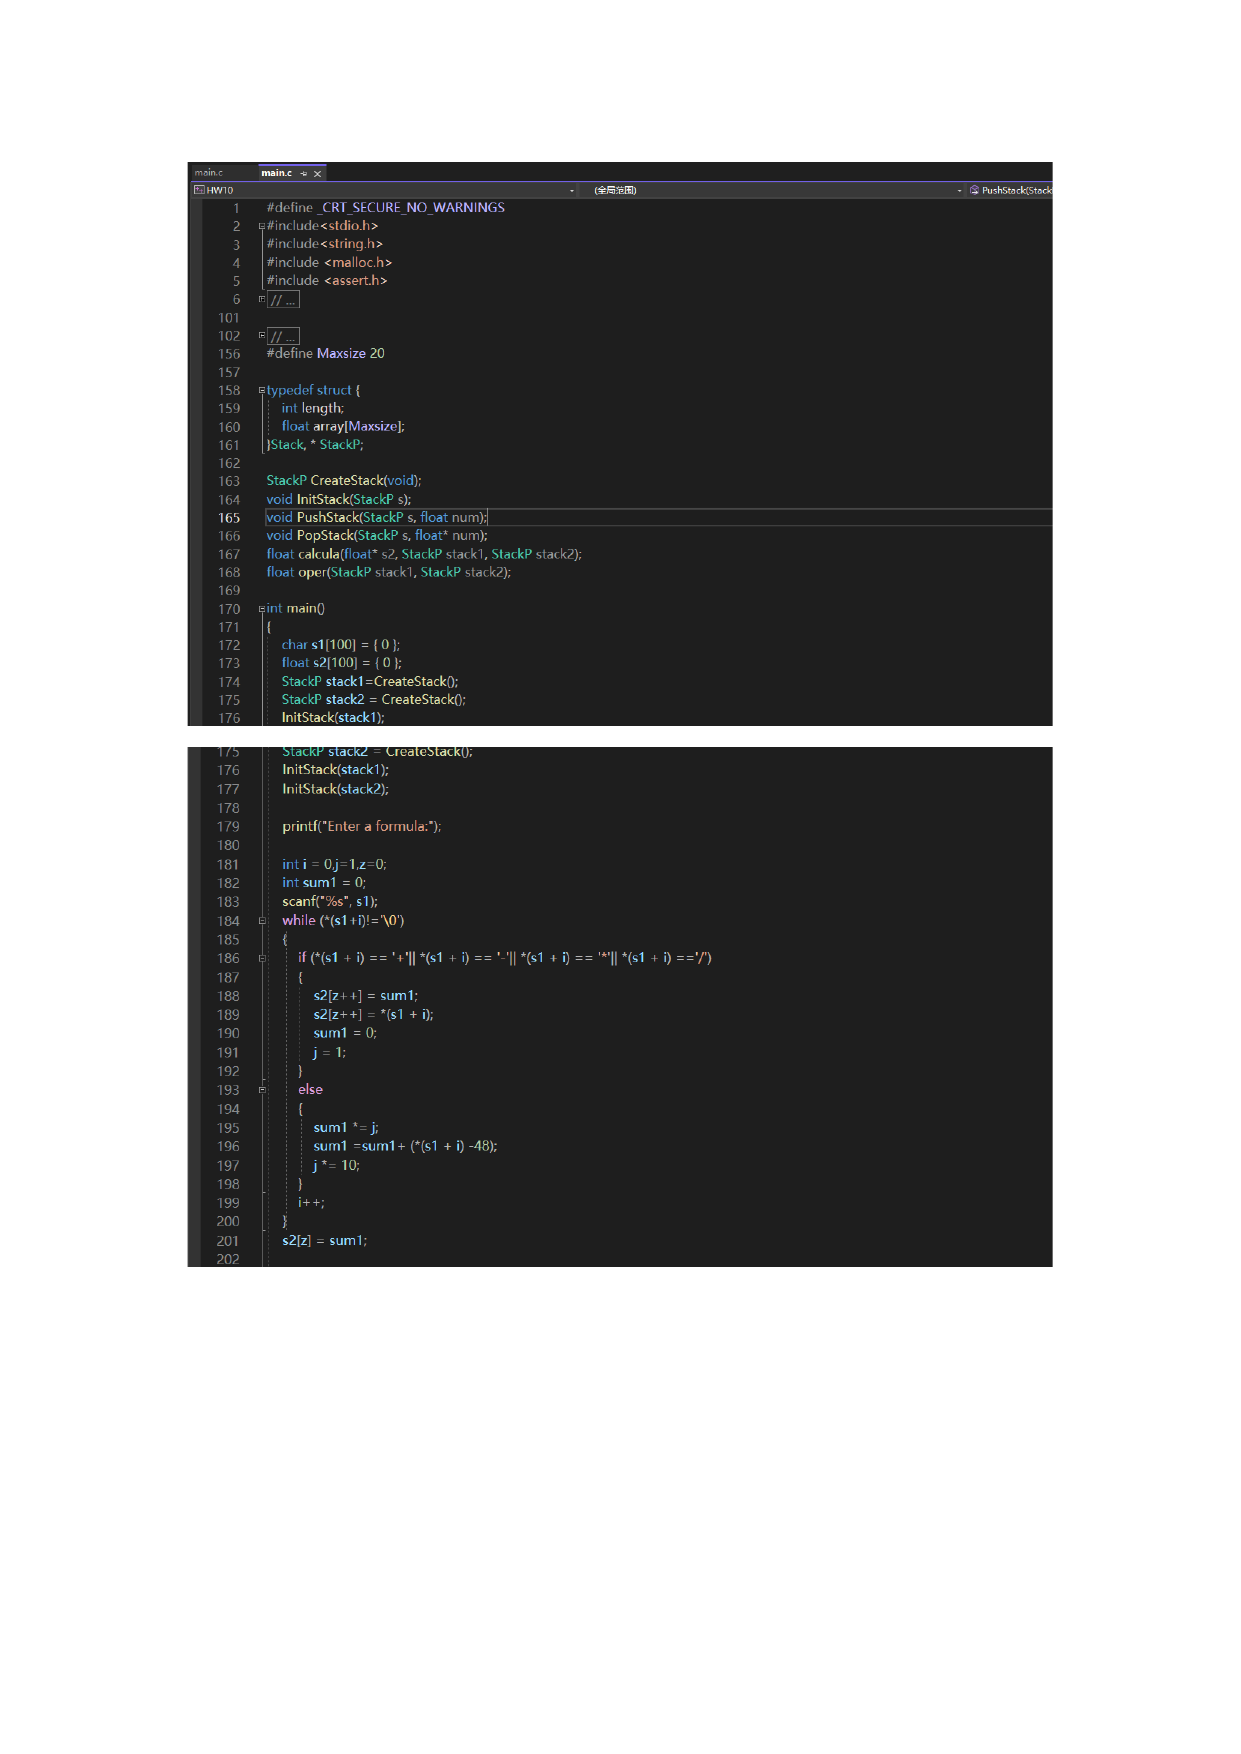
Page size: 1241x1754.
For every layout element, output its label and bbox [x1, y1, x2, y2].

picture [187, 747, 1053, 1267]
picture [187, 162, 1053, 726]
